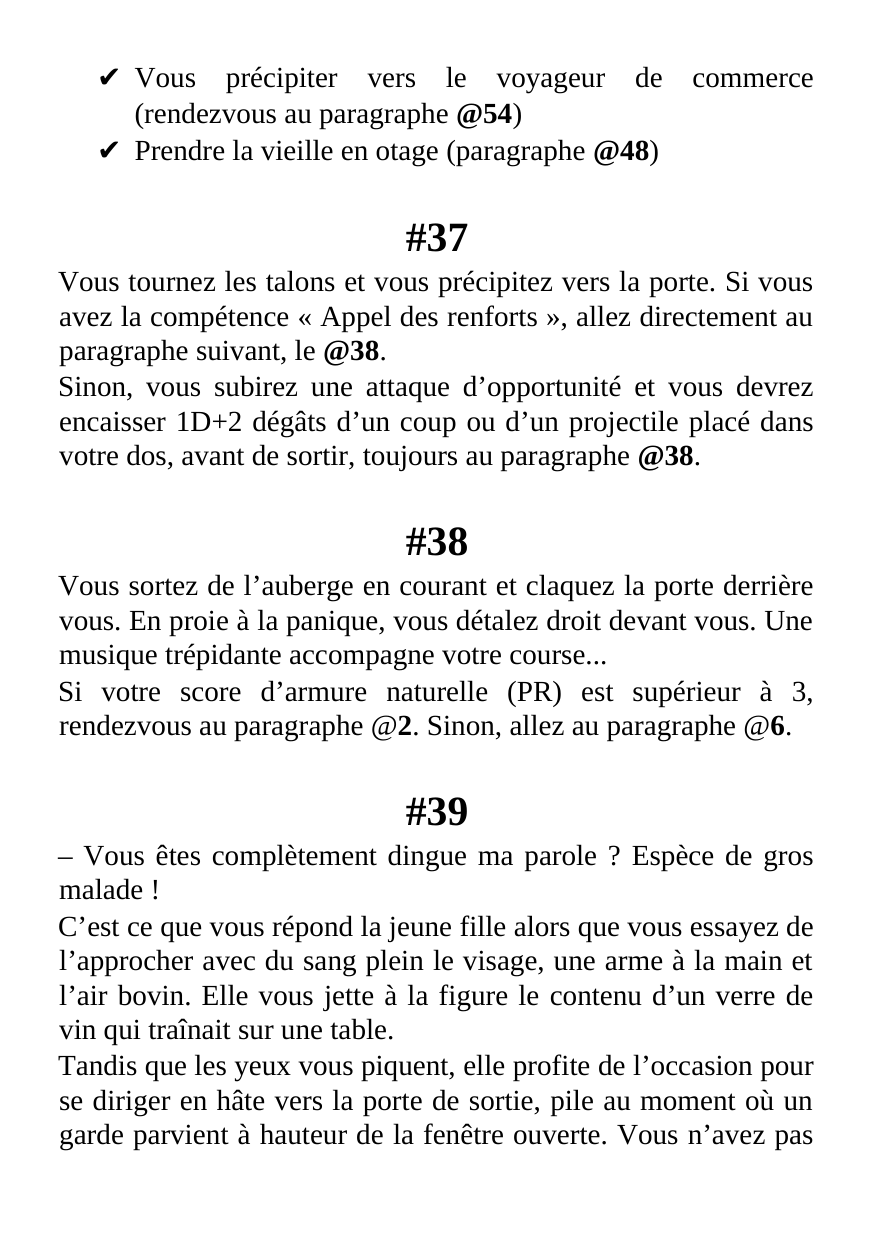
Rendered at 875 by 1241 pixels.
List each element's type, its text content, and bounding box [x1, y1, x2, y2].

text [58, 1048, 814, 1151]
subtitle #39 [59, 786, 814, 834]
text Vous tournez les talons et vous précipitez vers la porte. Si vous avez la compétence « Appel des renforts », allez directement au paragraphe suivant, le @38. [58, 264, 814, 367]
text Vous sortez de l’auberge en courant et claquez la porte derrière vous. En proie à la panique, vous détalez droit devant vous. Une musique trépidante accompagne votre course... [58, 568, 814, 671]
text – Vous êtes complètement dingue ma parole ? Espèce de gros malade ! [58, 838, 814, 906]
text Si votre score d’armure naturelle (PR) est supérieur à 3, rendezvous au paragraphe @2. Sinon, allez au paragraphe @6. [58, 674, 814, 742]
text C’est ce que vous répond la jeune fille alors que vous essayez de l’approcher avec du sang plein le visage, une arme à la main et l’air bovin. Elle vous jette à la figure le contenu d’un verre de vin qui traînait sur une table. [58, 909, 814, 1046]
text Sinon, vous subirez une attaque d’opportunité et vous devrez encaisser 1D+2 dégâts d’un coup ou d’un projectile placé dans votre dos, avant de sortir, toujours au paragraphe @38. [58, 369, 814, 472]
subtitle #37 [59, 213, 814, 261]
subtitle #38 [59, 517, 814, 565]
list Vous précipiter vers le voyageur de commerce (rendezvous au paragraphe @54) [97, 59, 814, 129]
list Prendre la vieille en otage (paragraphe @48) [97, 132, 814, 168]
